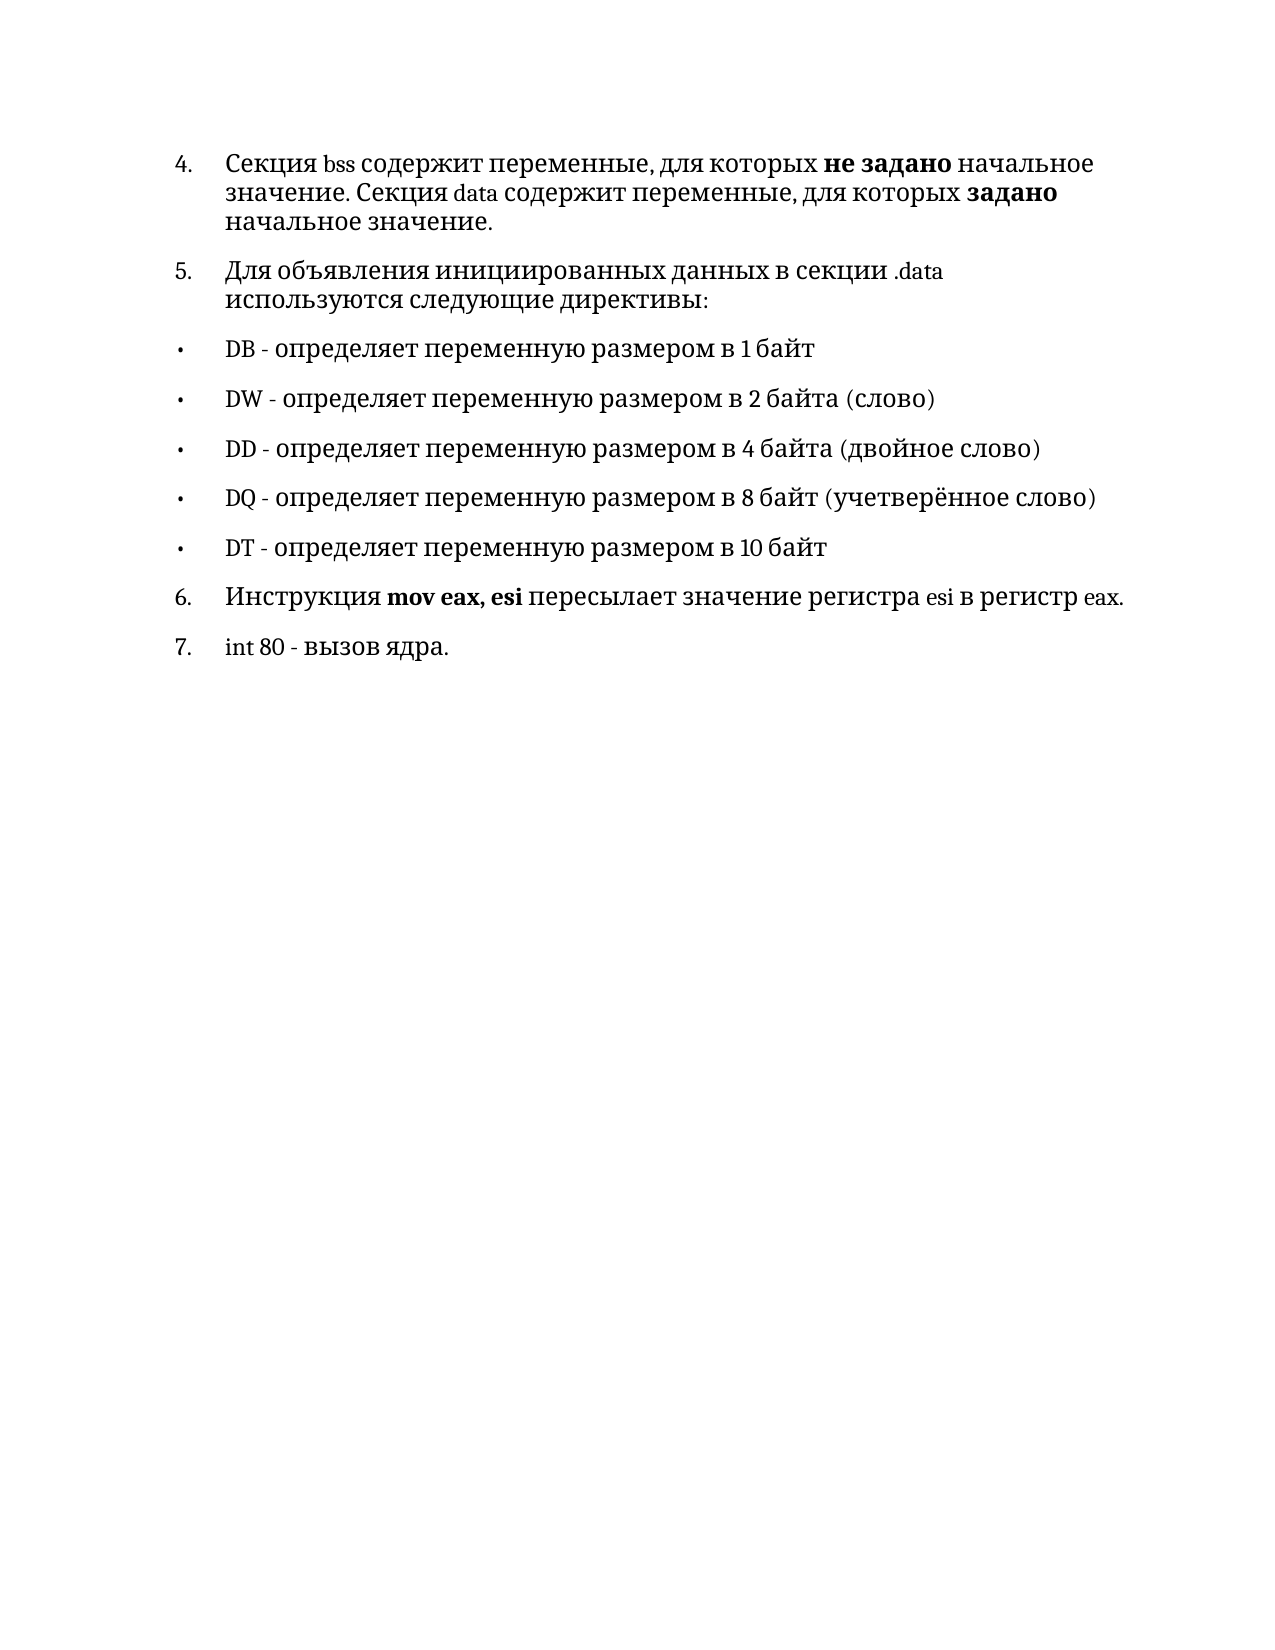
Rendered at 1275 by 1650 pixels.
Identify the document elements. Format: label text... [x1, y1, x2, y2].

list DD - определяет переменную размером в 4 байта (двойное слово) [175, 434, 1125, 463]
list Секция bss содержит переменные, для которых не задано начальное значение. Секция data содержит переменные, для которых задано начальное значение. [175, 150, 1125, 236]
list DW - определяет переменную размером в 2 байта (слово) [175, 385, 1125, 414]
list Инструкция mov eax, esi пересылает значение регистра esi в регистр eax. [175, 583, 1125, 612]
list DB - определяет переменную размером в 1 байт [175, 335, 1125, 364]
list DT - определяет переменную размером в 10 байт [175, 534, 1125, 562]
list DQ - определяет переменную размером в 8 байт (учетверённое слово) [175, 484, 1125, 513]
list Для объявления инициированных данных в секции .data используются следующие директивы: [175, 257, 1125, 314]
list int 80 - вызов ядра. [175, 633, 1125, 662]
